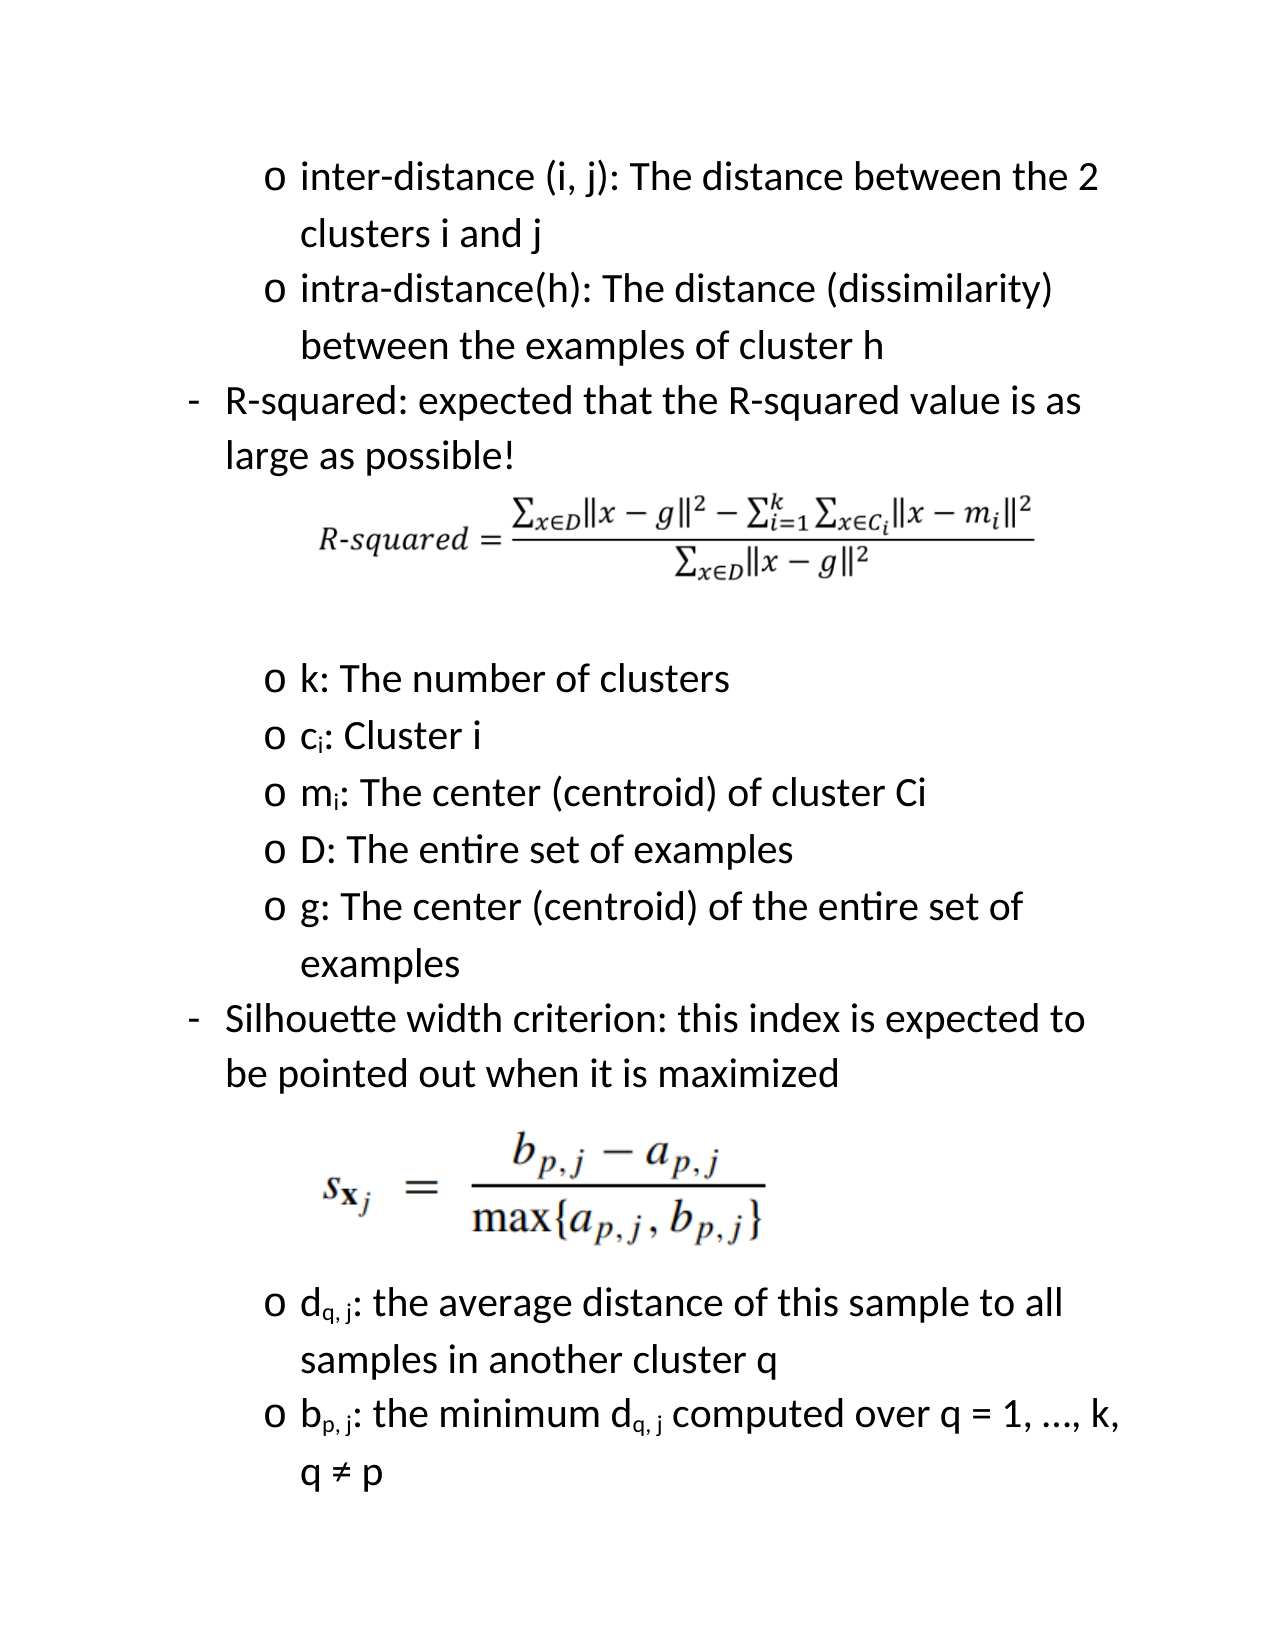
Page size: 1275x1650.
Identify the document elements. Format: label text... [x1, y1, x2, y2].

list Silhouette width criterion: this index is expected to be pointed out when it is maximized [187, 992, 1125, 1097]
list dq, j: the average distance of this sample to all samples in another cluster q [262, 1276, 1125, 1383]
list mi: The center (centroid) of cluster Ci [262, 766, 1125, 819]
list inter-distance (i, j): The distance between the 2 clusters i and j [262, 150, 1125, 258]
list k: The number of clusters [262, 652, 1125, 704]
list ci: Cluster i [262, 709, 1125, 762]
list g: The center (centroid) of the entire set of examples [262, 880, 1125, 988]
picture [300, 1101, 783, 1274]
list R-squared: expected that the R-squared value is as large as possible! [187, 374, 1125, 479]
list bp, j: the minimum dq, j computed over q = 1, …, k, q ≠ p [262, 1387, 1125, 1495]
list intra-distance(h): The distance (dissimilarity) between the examples of cluster h [262, 262, 1125, 370]
picture [300, 483, 1050, 595]
list D: The entire set of examples [262, 823, 1125, 876]
